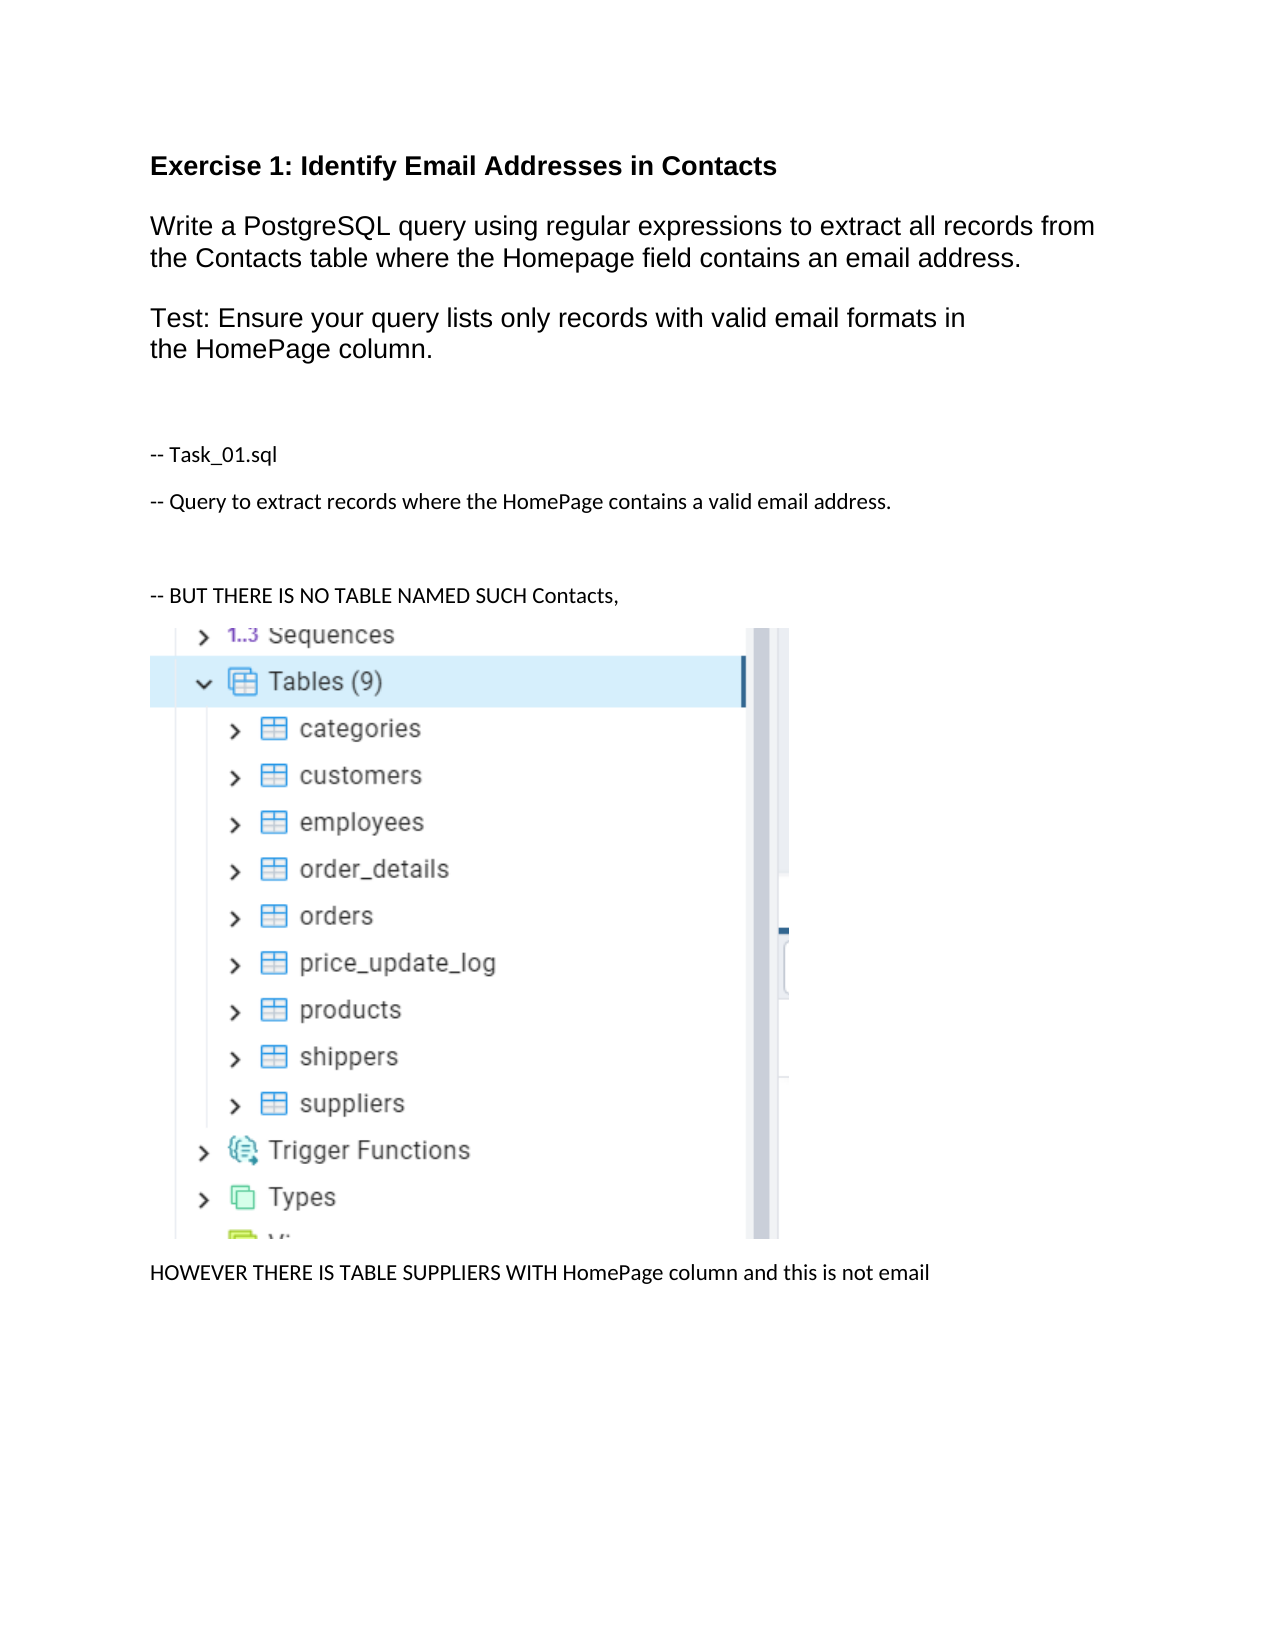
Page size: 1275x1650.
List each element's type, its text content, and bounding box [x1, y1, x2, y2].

text -- BUT THERE IS NO TABLE NAMED SUCH Contacts, [150, 581, 1125, 609]
text HOWEVER THERE IS TABLE SUPPLIERS WITH HomePage column and this is not email [150, 1258, 1125, 1286]
text Write a PostgreSQL query using regular expressions to extract all records from the Contacts table where the Homepage field contains an email address. [150, 210, 1125, 273]
text Test: Ensure your query lists only records with valid email formats in the HomePage column. [150, 302, 1125, 364]
text -- Query to extract records where the HomePage contains a valid email address. [150, 487, 1125, 516]
picture [150, 628, 789, 1239]
text Exercise 1: Identify Email Addresses in Contacts [150, 150, 1125, 181]
text -- Task_01.sql [150, 441, 1125, 469]
